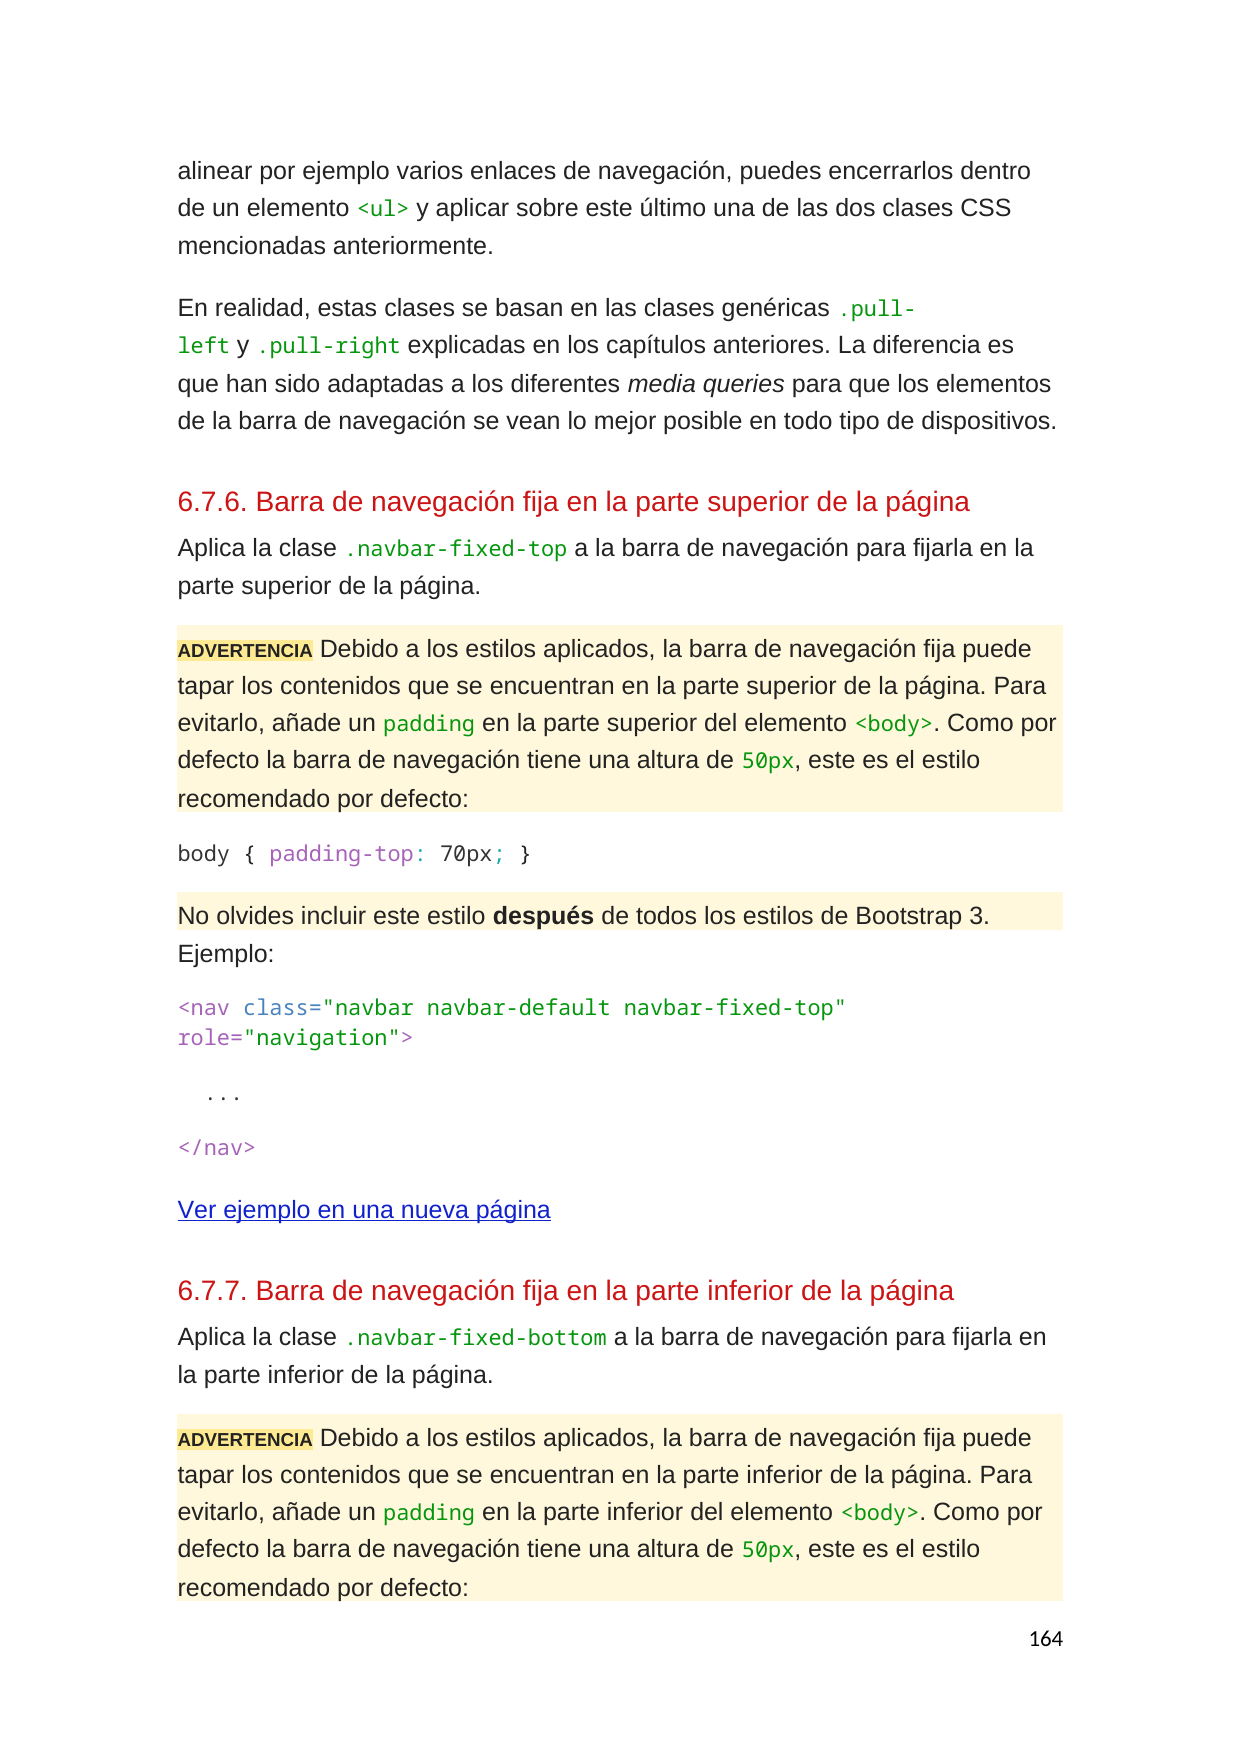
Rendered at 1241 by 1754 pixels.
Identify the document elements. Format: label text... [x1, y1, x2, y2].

text Ver ejemplo en una nueva página [177, 1186, 1063, 1224]
text Aplica la clase .navbar-fixed-bottom a la barra de navegación para fijarla en la parte inferior de la página. [177, 1314, 1063, 1389]
text No olvides incluir este estilo después de todos los estilos de Bootstrap 3. [177, 892, 1063, 930]
text </nav> [177, 1132, 1063, 1161]
text Ejemplo: [177, 930, 1063, 967]
text ... [177, 1077, 1063, 1107]
text body { padding-top: 70px; } [177, 837, 1063, 867]
subtitle 6.7.7. Barra de navegación fija en la parte inferior de la página [177, 1274, 1063, 1306]
text ADVERTENCIA Debido a los estilos aplicados, la barra de navegación fija puede tapar los contenidos que se encuentran en la parte inferior de la página. Para evitarlo, añade un padding en la parte inferior del elemento <body>. Como por defecto la barra de navegación tiene una altura de 50px, este es el estilo recomendado por defecto: [177, 1414, 1063, 1601]
text ADVERTENCIA Debido a los estilos aplicados, la barra de navegación fija puede tapar los contenidos que se encuentran en la parte superior de la página. Para evitarlo, añade un padding en la parte superior del elemento <body>. Como por defecto la barra de navegación tiene una altura de 50px, este es el estilo recomendado por defecto: [177, 625, 1063, 812]
text Aplica la clase .navbar-fixed-top a la barra de navegación para fijarla en la parte superior de la página. [177, 525, 1063, 600]
subtitle 6.7.6. Barra de navegación fija en la parte superior de la página [177, 485, 1063, 517]
text <nav class="navbar navbar-default navbar-fixed-top" role="navigation"> [177, 992, 1063, 1052]
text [177, 148, 1063, 260]
text En realidad, estas clases se basan en las clases genéricas .pull-left y .pull-right explicadas en los capítulos anteriores. La diferencia es que han sido adaptadas a los diferentes media queries para que los elementos de la barra de navegación se vean lo mejor posible en todo tipo de dispositivos. [177, 285, 1063, 435]
